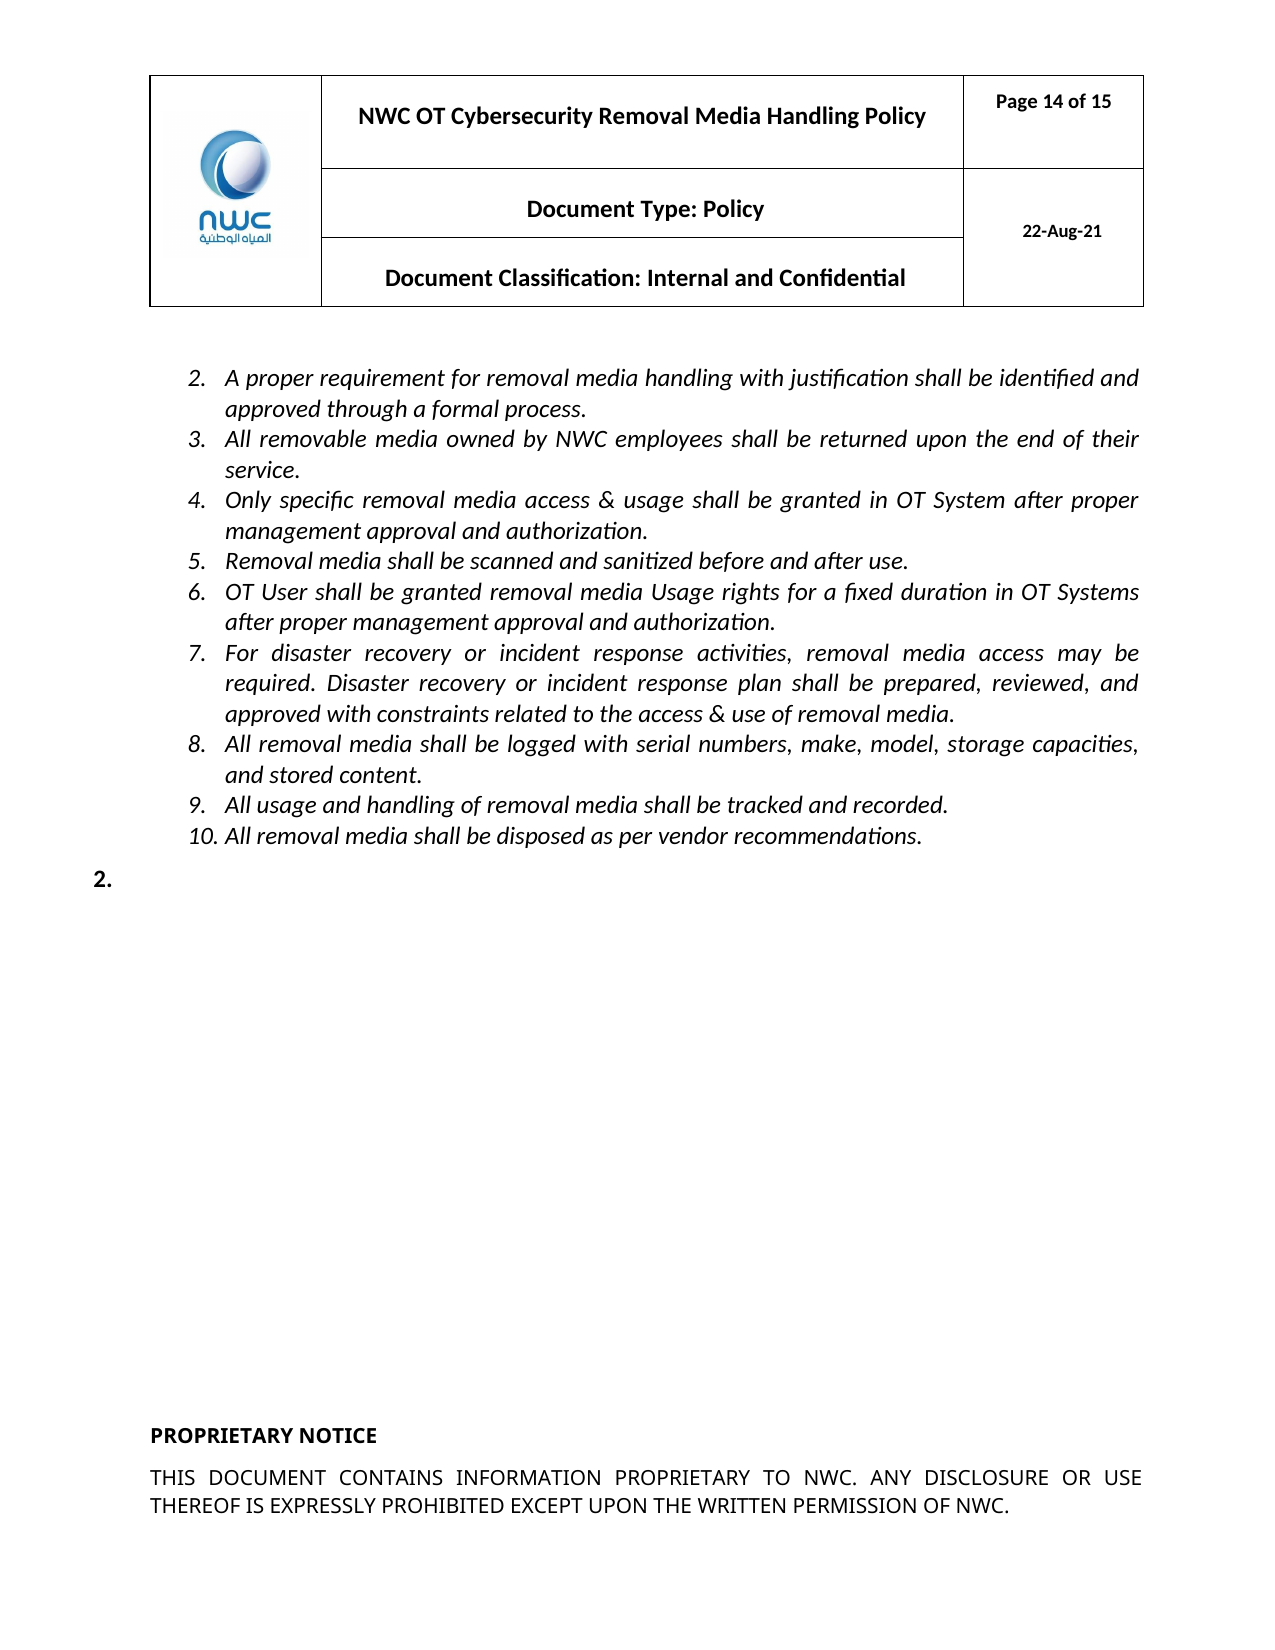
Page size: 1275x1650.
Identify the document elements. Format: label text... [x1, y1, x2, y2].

list All removal media shall be logged with serial numbers, make, model, storage capacities, and stored content. [187, 728, 1143, 789]
list All usage and handling of removal media shall be tracked and recorded. [187, 789, 1143, 820]
list All removable media owned by NWC employees shall be returned upon the end of their service. [187, 423, 1143, 484]
list OT User shall be granted removal media Usage rights for a fixed duration in OT Systems after proper management approval and authorization. [187, 576, 1143, 637]
list All removal media shall be disposed as per vendor recommendations. [187, 820, 1143, 851]
picture [162, 111, 309, 258]
list A proper requirement for removal media handling with justification shall be identified and approved through a formal process. [187, 362, 1143, 423]
list Only specific removal media access & usage shall be granted in OT System after proper management approval and authorization. [187, 484, 1143, 545]
list For disaster recovery or incident response activities, removal media access may be required. Disaster recovery or incident response plan shall be prepared, reviewed, and approved with constraints related to the access & use of removal media. [187, 637, 1143, 728]
list Removal media shall be scanned and sanitized before and after use. [187, 545, 1143, 576]
